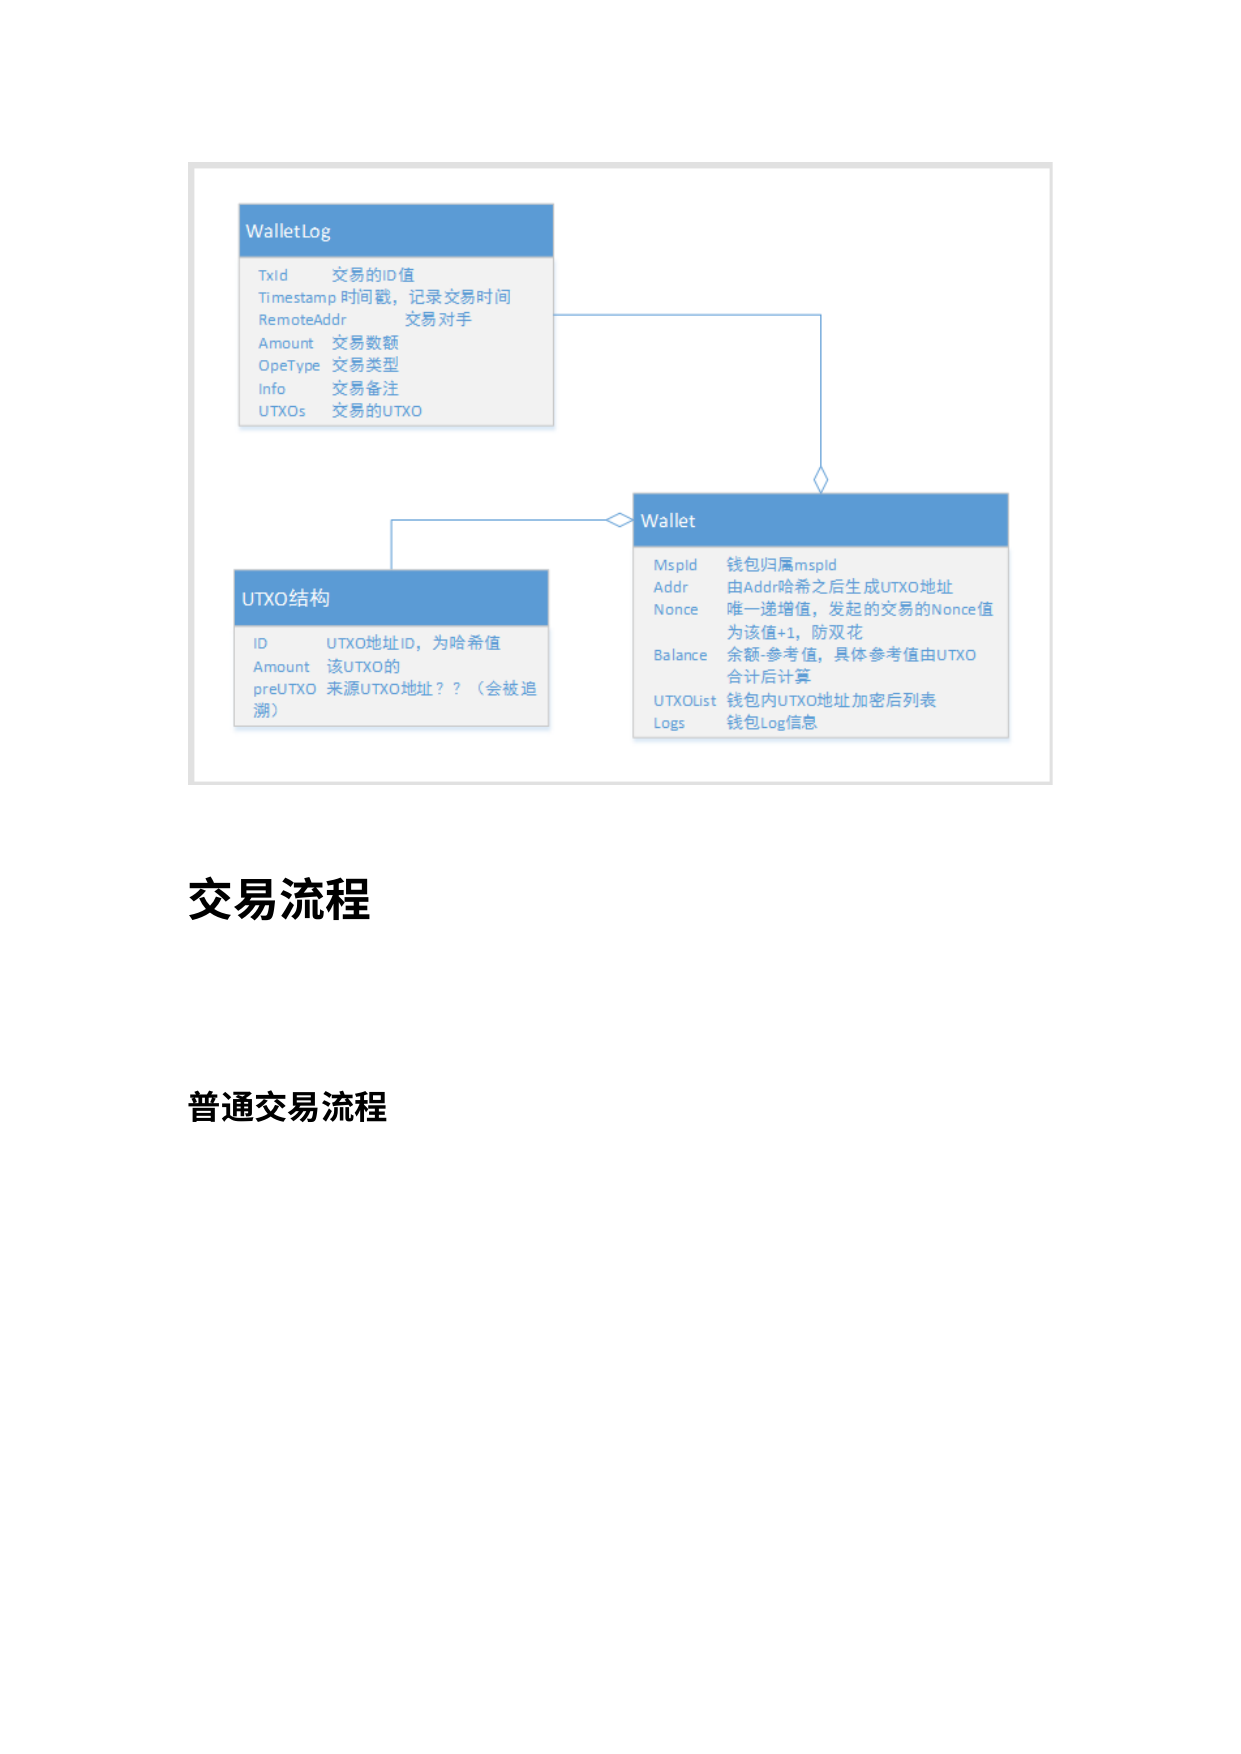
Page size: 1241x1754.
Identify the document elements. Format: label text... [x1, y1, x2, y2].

subtitle 交易流程 [187, 847, 1053, 945]
subtitle 普通交易流程 [187, 1073, 1053, 1138]
